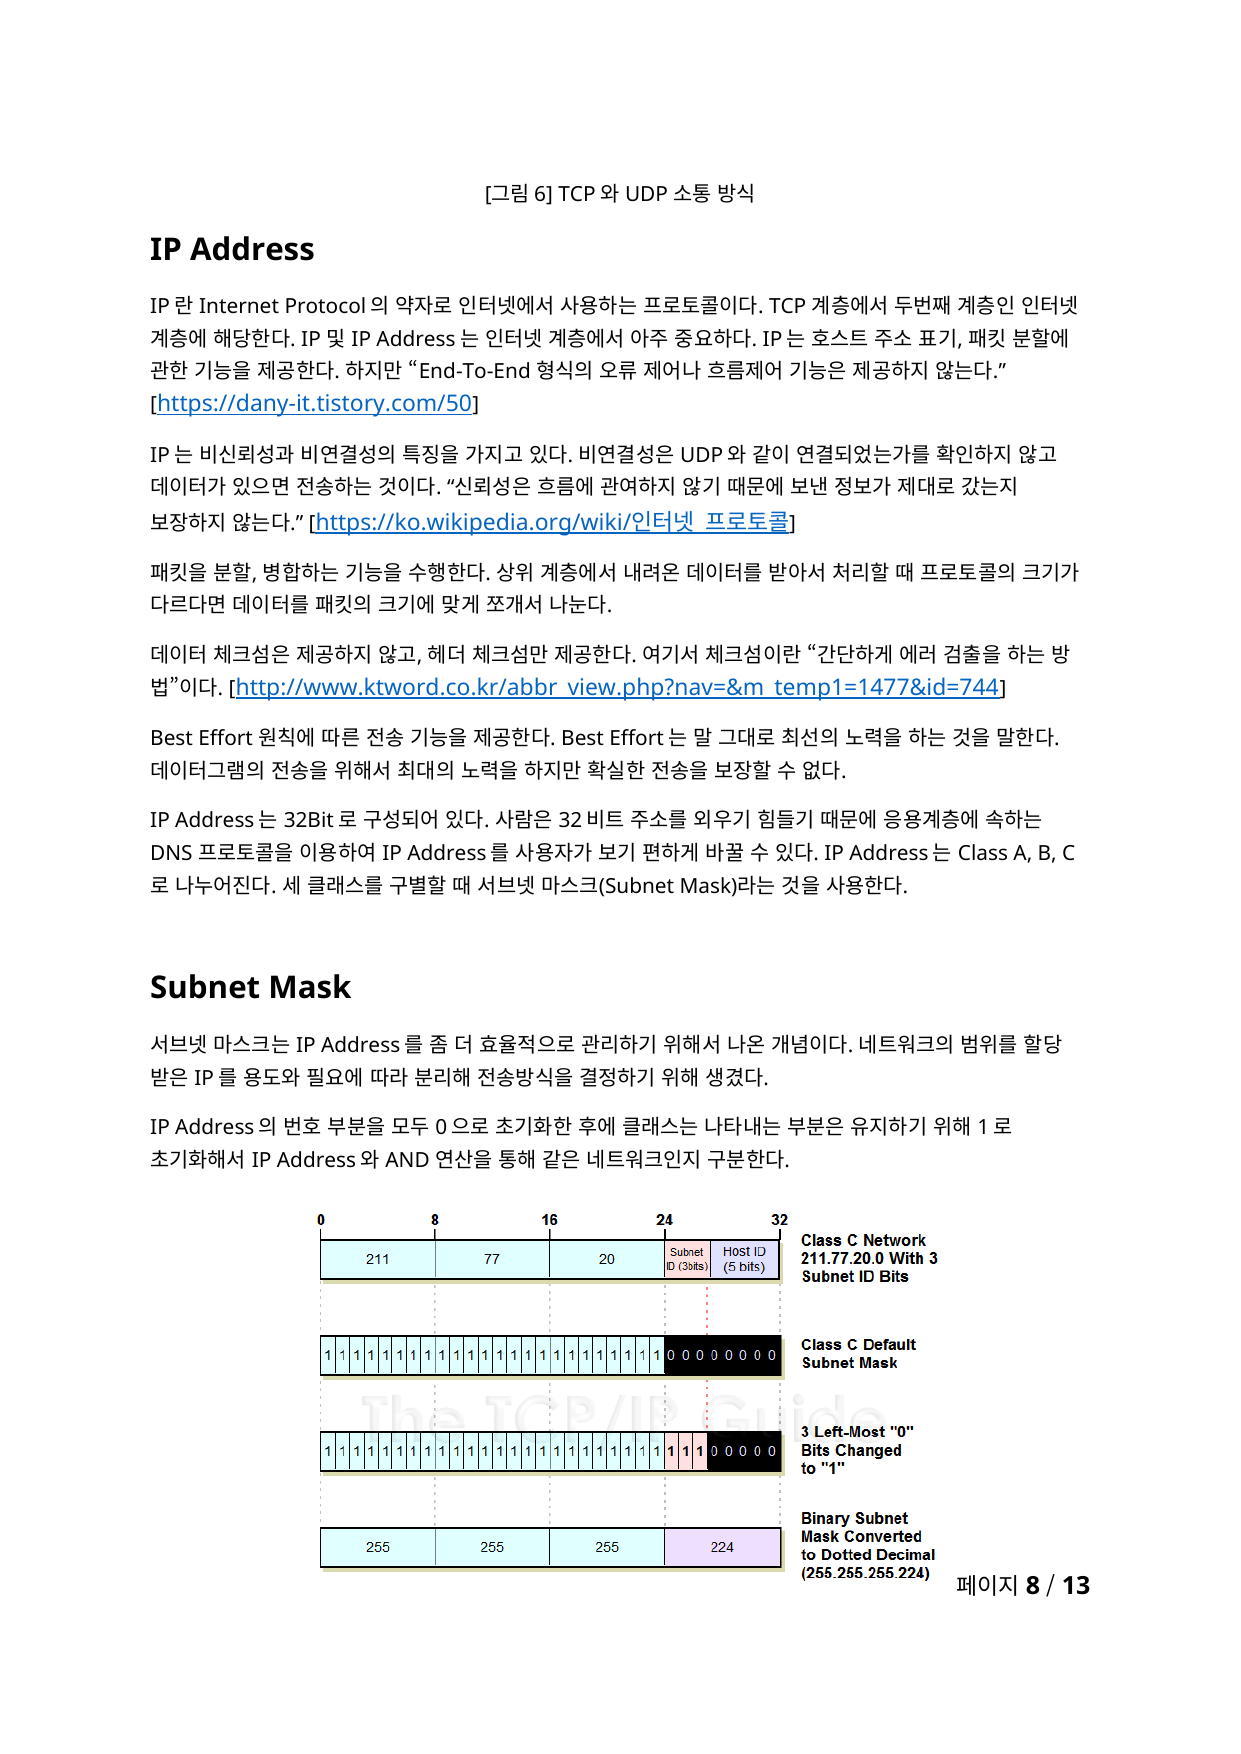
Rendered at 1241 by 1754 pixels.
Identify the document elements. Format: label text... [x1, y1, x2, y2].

text Best Effort 원칙에 따른 전송 기능을 제공한다. Best Effort는 말 그대로 최선의 노력을 하는 것을 말한다. 데이터그램의 전송을 위해서 최대의 노력을 하지만 확실한 전송을 보장할 수 없다. [150, 721, 1090, 784]
text 데이터 체크섬은 제공하지 않고, 헤더 체크섬만 제공한다. 여기서 체크섬이란 “간단하게 에러 검출을 하는 방법”이다. [http://www.ktword.co.kr/abbr_view.php?nav=&m_temp1=1477&id=744] [150, 638, 1090, 702]
text 패킷을 분할, 병합하는 기능을 수행한다. 상위 계층에서 내려온 데이터를 받아서 처리할 때 프로토콜의 크기가 다르다면 데이터를 패킷의 크기에 맞게 쪼개서 나눈다. [150, 556, 1090, 619]
text [그림6] TCP와 UDP 소통 방식 [150, 177, 1090, 207]
picture [297, 1200, 943, 1601]
text IP Address의 번호 부분을 모두 0으로 초기화한 후에 클래스는 나타내는 부분은 유지하기 위해 1로 초기화해서 IP Address와 AND 연산을 통해 같은 네트워크인지 구분한다. [150, 1110, 1090, 1173]
text Subnet Mask [150, 966, 1090, 1008]
text IP Address는 32Bit로 구성되어 있다. 사람은 32비트 주소를 외우기 힘들기 때문에 응용계층에 속하는 DNS 프로토콜을 이용하여 IP Address를 사용자가 보기 편하게 바꿀 수 있다. IP Address는 Class A, B, C로 나누어진다. 세 클래스를 구별할 때 서브넷 마스크(Subnet Mask)라는 것을 사용한다. [150, 803, 1090, 899]
text 서브넷 마스크는 IP Address를 좀 더 효율적으로 관리하기 위해서 나온 개념이다. 네트워크의 범위를 할당 받은 IP를 용도와 필요에 따라 분리해 전송방식을 결정하기 위해 생겼다. [150, 1028, 1090, 1091]
text IP Address [150, 227, 1090, 269]
text IP란 Internet Protocol의 약자로 인터넷에서 사용하는 프로토콜이다. TCP 계층에서 두번째 계층인 인터넷 계층에 해당한다. IP 및 IP Address는 인터넷 계층에서 아주 중요하다. IP는 호스트 주소 표기, 패킷 분할에 관한 기능을 제공한다. 하지만 “End-To-End 형식의 오류 제어나 흐름제어 기능은 제공하지 않는다.” [https://dany-it.tistory.com/50] [150, 289, 1090, 419]
text IP는 비신뢰성과 비연결성의 특징을 가지고 있다. 비연결성은 UDP와 같이 연결되었는가를 확인하지 않고 데이터가 있으면 전송하는 것이다. “신뢰성은 흐름에 관여하지 않기 때문에 보낸 정보가 제대로 갔는지 보장하지 않는다.” [https://ko.wikipedia.org/wiki/인터넷_프로토콜] [150, 438, 1090, 537]
